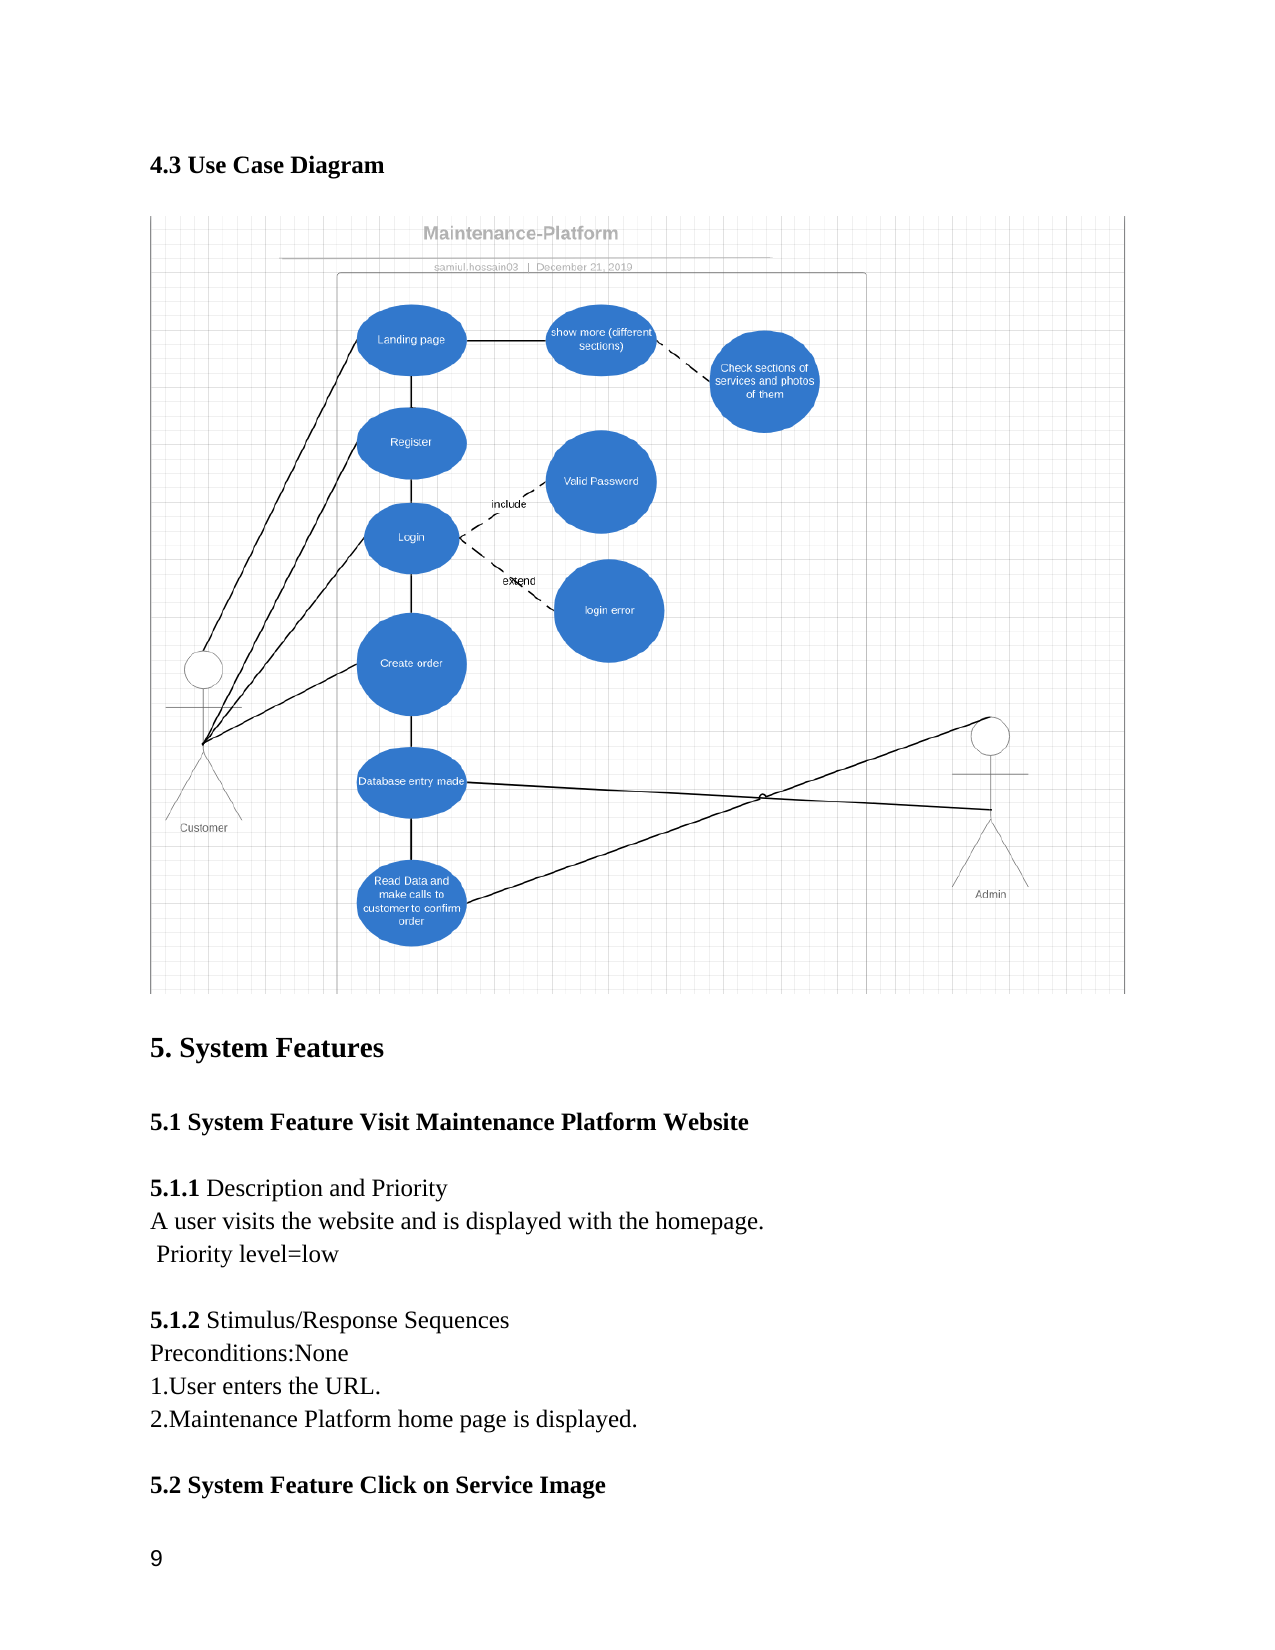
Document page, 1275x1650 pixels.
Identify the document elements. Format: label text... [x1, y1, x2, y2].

text 5.2 System Feature Click on Service Image [150, 1470, 1125, 1499]
text 5. System Features [150, 1030, 1125, 1063]
picture [150, 216, 1125, 994]
text 5.1.2 Stimulus/Response Sequences [150, 1305, 1125, 1334]
text 2.Maintenance Platform home page is displayed. [150, 1404, 1125, 1433]
text Preconditions:None [150, 1338, 1125, 1367]
text A user visits the website and is displayed with the homepage. [150, 1206, 1125, 1235]
text 4.3 Use Case Diagram [150, 150, 1125, 179]
text 5.1 System Feature Visit Maintenance Platform Website [150, 1107, 1125, 1136]
text 1.User enters the URL. [150, 1371, 1125, 1400]
text Priority level=low [150, 1239, 1125, 1268]
text 5.1.1 Description and Priority [150, 1173, 1125, 1202]
